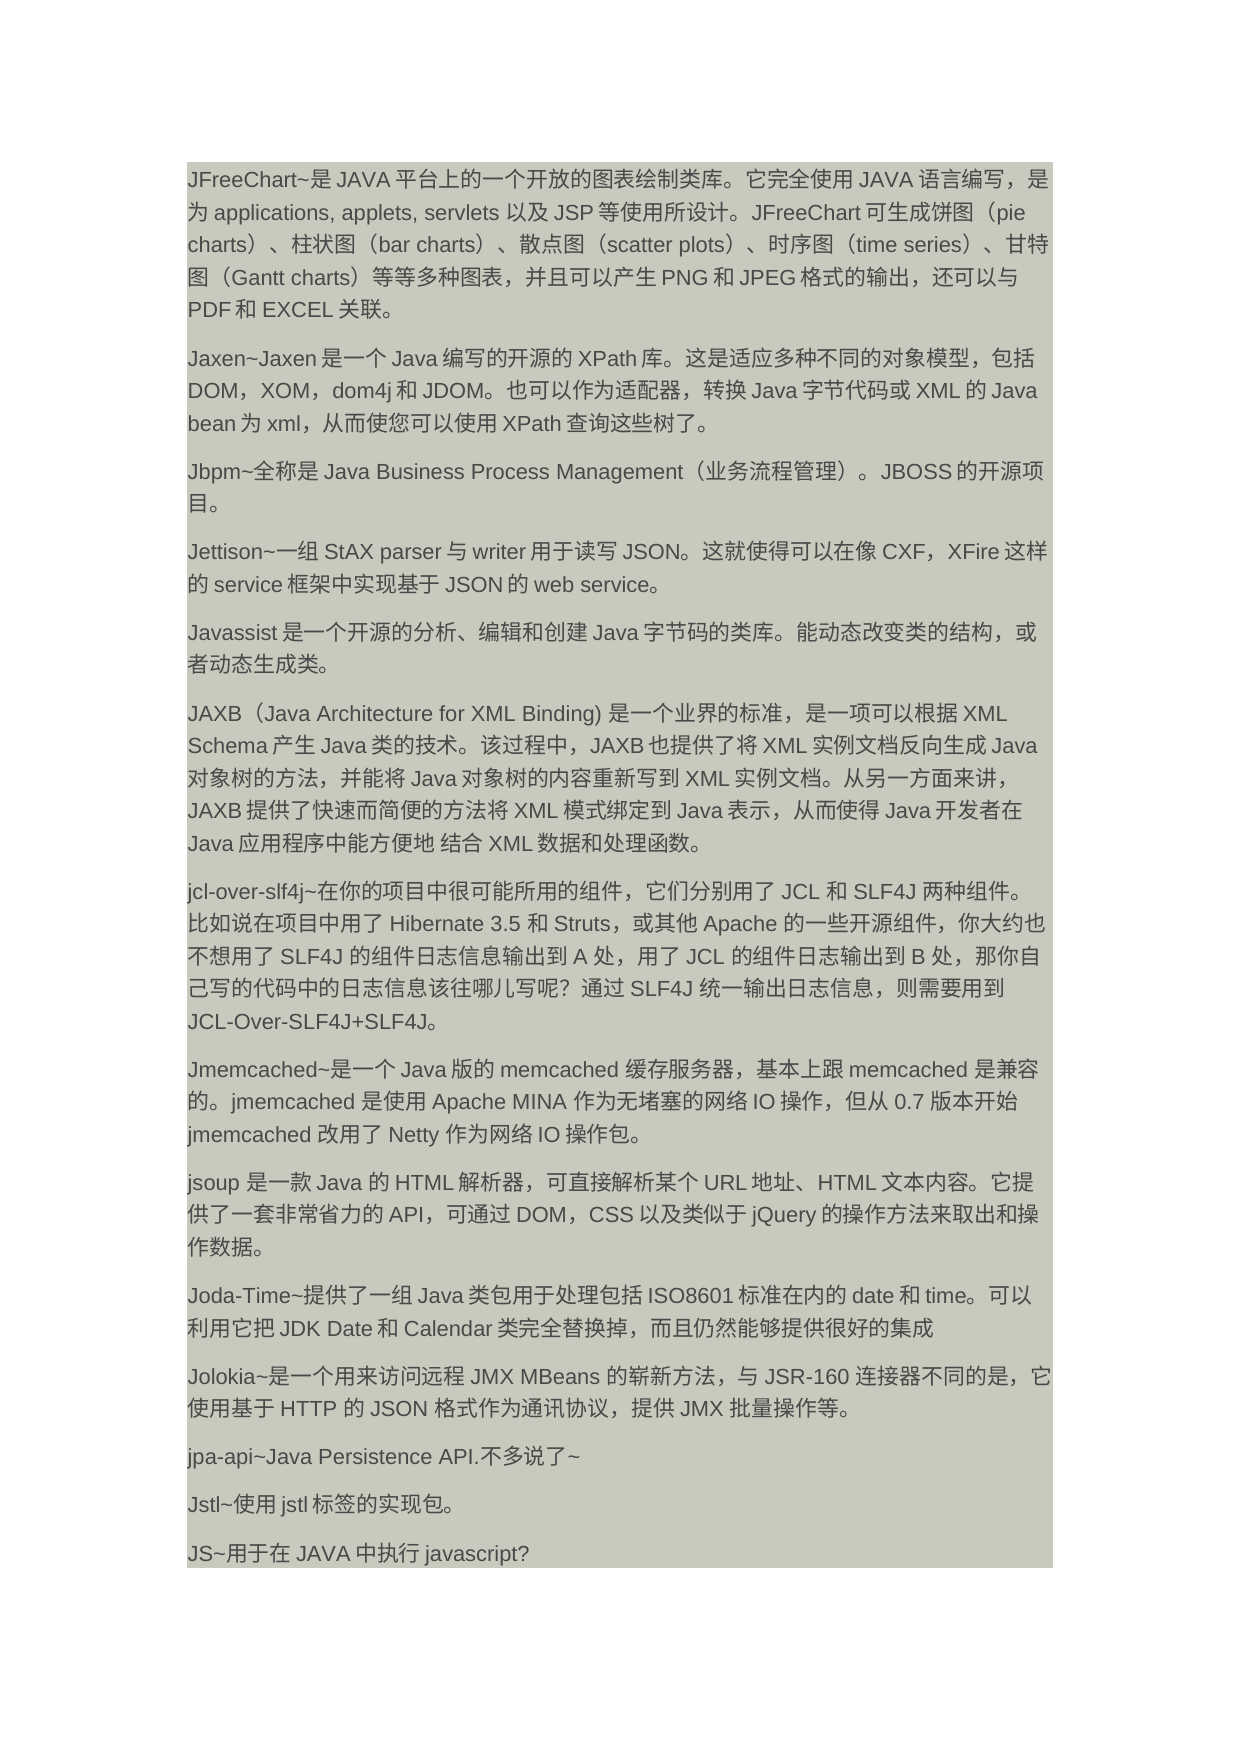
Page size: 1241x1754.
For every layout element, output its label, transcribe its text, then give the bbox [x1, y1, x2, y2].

text Jaxen~Jaxen是一个Java编写的开源的XPath库。这是适应多种不同的对象模型，包括DOM，XOM，dom4j和JDOM。也可以作为适配器，转换Java字节代码或XML的Java bean为xml，从而使您可以使用XPath查询这些树了。 [187, 340, 1053, 438]
text Jbpm~全称是Java Business Process Management（业务流程管理）。JBOSS的开源项目。 [187, 453, 1053, 518]
text jsoup 是一款Java 的HTML解析器，可直接解析某个URL地址、HTML文本内容。它提供了一套非常省力的API，可通过DOM，CSS以及类似于jQuery的操作方法来取出和操作数据。 [187, 1164, 1053, 1262]
text JAXB（Java Architecture for XML Binding) 是一个业界的标准，是一项可以根据XML Schema产生Java类的技术。该过程中，JAXB也提供了将XML实例文档反向生成Java对象树的方法，并能将Java对象树的内容重新写到 XML实例文档。从另一方面来讲，JAXB提供了快速而简便的方法将XML模式绑定到Java表示，从而使得Java开发者在Java应用程序中能方便地 结合XML数据和处理函数。 [187, 695, 1053, 858]
text Jstl~使用jstl标签的实现包。 [187, 1487, 1053, 1519]
text Joda-Time~提供了一组Java类包用于处理包括ISO8601标准在内的date和time。可以利用它把JDK Date和Calendar类完全替换掉，而且仍然能够提供很好的集成 [187, 1278, 1053, 1343]
text JFreeChart~是JAVA平台上的一个开放的图表绘制类库。它完全使用JAVA语言编写，是为applications, applets, servlets 以及JSP等使用所设计。JFreeChart可生成饼图（pie charts）、柱状图（bar charts）、散点图（scatter plots）、时序图（time series）、甘特图（Gantt charts）等等多种图表，并且可以产生PNG和JPEG格式的输出，还可以与PDF和EXCEL关联。 [187, 162, 1053, 324]
text Javassist是一个开源的分析、编辑和创建Java字节码的类库。能动态改变类的结构，或者动态生成类。 [187, 614, 1053, 679]
text jpa-api~Java Persistence API.不多说了~ [187, 1439, 1053, 1471]
text Jmemcached~是一个Java版的 memcached 缓存服务器，基本上跟 memcached 是兼容的。jmemcached 是使用 Apache MINA 作为无堵塞的网络IO操作，但从 0.7 版本开始 jmemcached 改用了 Netty 作为网络IO操作包。 [187, 1051, 1053, 1149]
text jcl-over-slf4j~在你的项目中很可能所用的组件，它们分别用了 JCL 和 SLF4J 两种组件。比如说在项目中用了 Hibernate 3.5 和 Struts，或其他 Apache 的一些开源组件，你大约也不想用了 SLF4J 的组件日志信息输出到 A 处，用了 JCL 的组件日志输出到 B 处，那你自己写的代码中的日志信息该往哪儿写呢？通过 SLF4J 统一输出日志信息，则需要用到JCL-Over-SLF4J+SLF4J。 [187, 873, 1053, 1036]
text Jolokia~是一个用来访问远程 JMX MBeans 的崭新方法，与 JSR-160 连接器不同的是，它使用基于 HTTP 的 JSON 格式作为通讯协议，提供 JMX 批量操作等。 [187, 1358, 1053, 1423]
text Jettison~一组StAX parser与writer用于读写JSON。这就使得可以在像CXF，XFire这样的service框架中实现基于JSON的web service。 [187, 534, 1053, 599]
text JS~用于在JAVA中执行javascript? [187, 1535, 1053, 1568]
